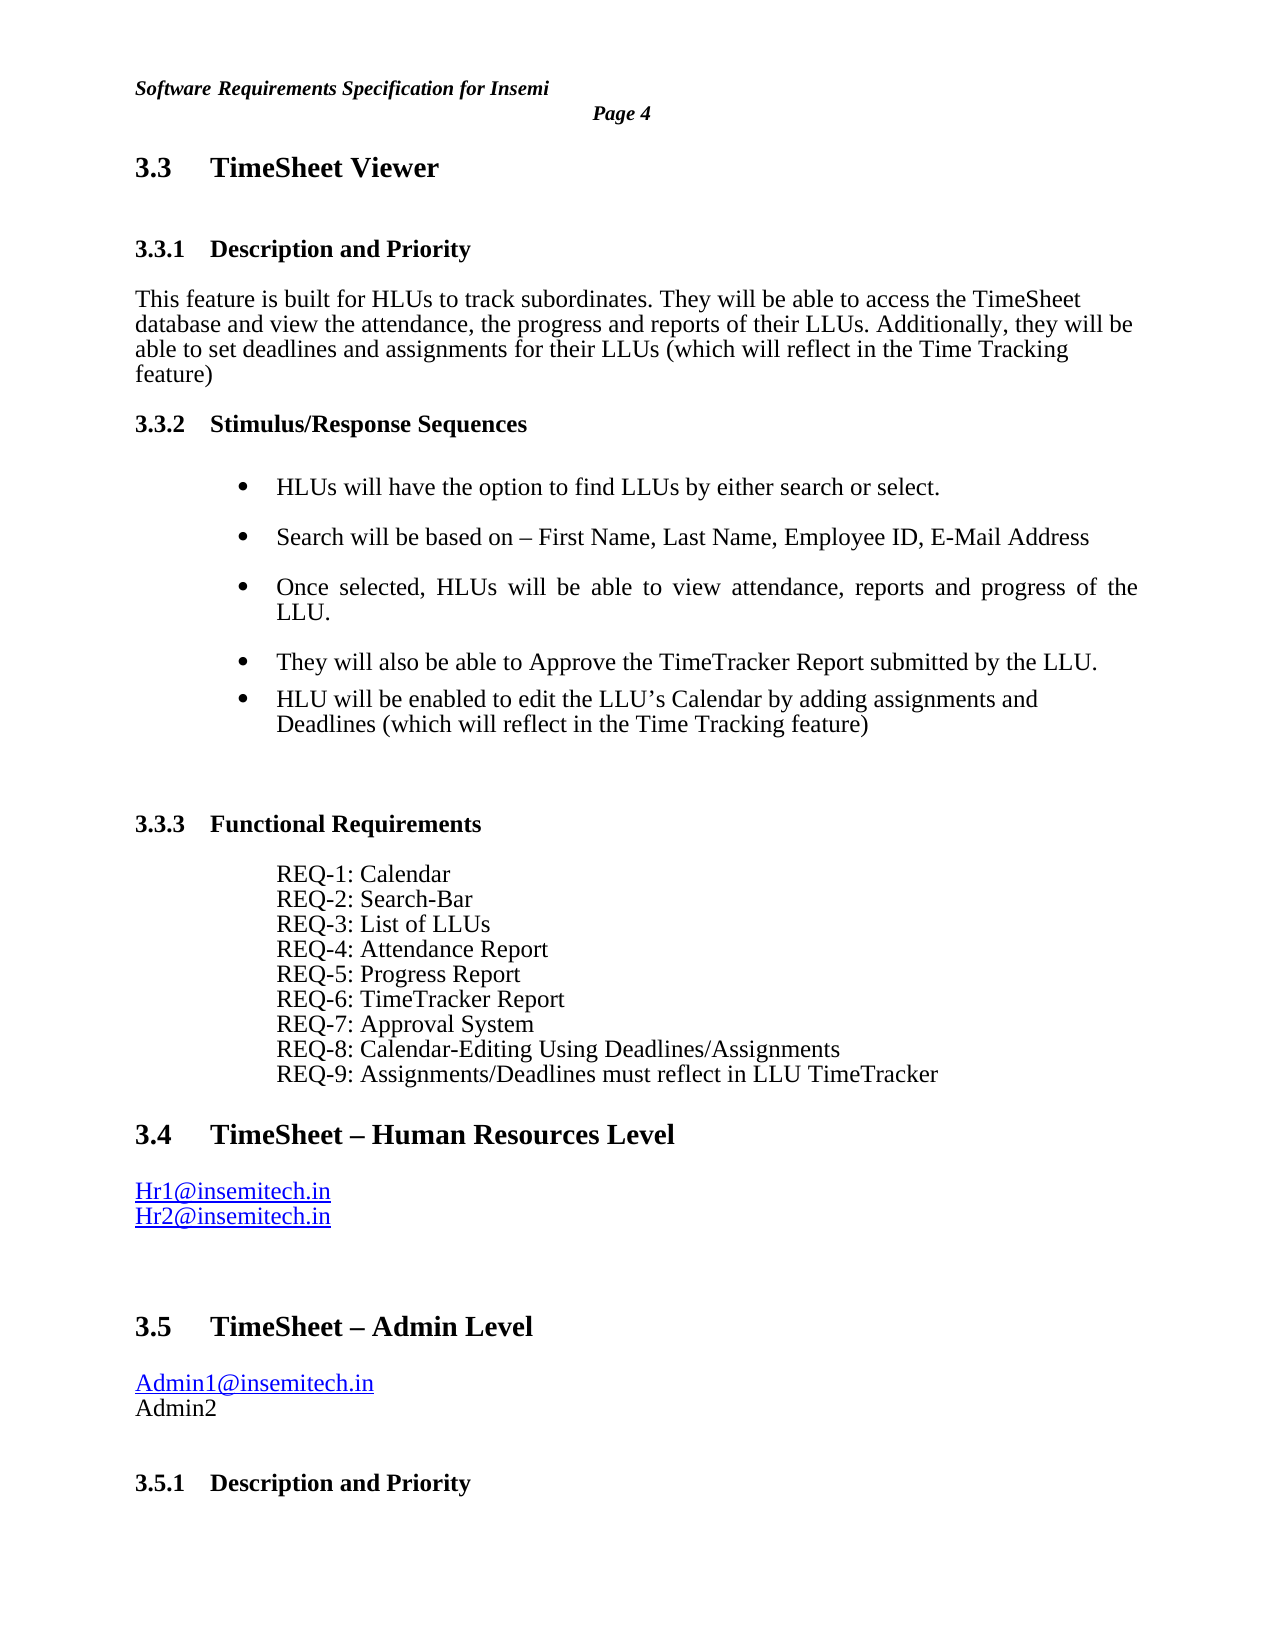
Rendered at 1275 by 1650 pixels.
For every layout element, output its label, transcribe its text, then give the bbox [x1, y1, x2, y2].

text This feature is built for HLUs to track subordinates. They will be able to access the TimeSheet database and view the attendance, the progress and reports of their LLUs. Additionally, they will be able to set deadlines and assignments for their LLUs (which will reflect in the Time Tracking feature) [135, 288, 1140, 388]
subtitle Description and Priority [135, 238, 1140, 263]
list HLUs will have the option to find LLUs by either search or select. [238, 475, 1140, 500]
list HLU will be enabled to edit the LLU’s Calendar by adding assignments and Deadlines (which will reflect in the Time Tracking feature) [238, 688, 1140, 738]
text REQ-1: Calendar [276, 863, 1140, 888]
text REQ-9: Assignments/Deadlines must reflect in LLU TimeTracker [276, 1063, 1140, 1088]
text Admin2 [135, 1396, 1140, 1421]
text REQ-6: TimeTracker Report [276, 988, 1140, 1013]
list Once selected, HLUs will be able to view attendance, reports and progress of the LLU. [238, 575, 1140, 625]
subtitle Stimulus/Response Sequences [135, 413, 1140, 438]
subtitle TimeSheet – Human Resources Level [135, 1117, 1140, 1150]
text Admin1@insemitech.in [135, 1371, 1140, 1396]
text REQ-3: List of LLUs [276, 913, 1140, 938]
text REQ-5: Progress Report [276, 963, 1140, 988]
text Hr2@insemitech.in [135, 1204, 1140, 1229]
text REQ-7: Approval System [276, 1013, 1140, 1038]
text Hr1@insemitech.in [135, 1179, 1140, 1204]
text REQ-4: Attendance Report [276, 938, 1140, 963]
subtitle Description and Priority [135, 1471, 1140, 1496]
text REQ-2: Search-Bar [276, 888, 1140, 913]
list They will also be able to Approve the TimeTracker Report submitted by the LLU. [238, 650, 1140, 675]
subtitle TimeSheet Viewer [135, 150, 1140, 183]
subtitle Functional Requirements [135, 813, 1140, 838]
subtitle TimeSheet – Admin Level [135, 1309, 1140, 1342]
text REQ-8: Calendar-Editing Using Deadlines/Assignments [276, 1038, 1140, 1063]
list Search will be based on – First Name, Last Name, Employee ID, E-Mail Address [238, 525, 1140, 550]
